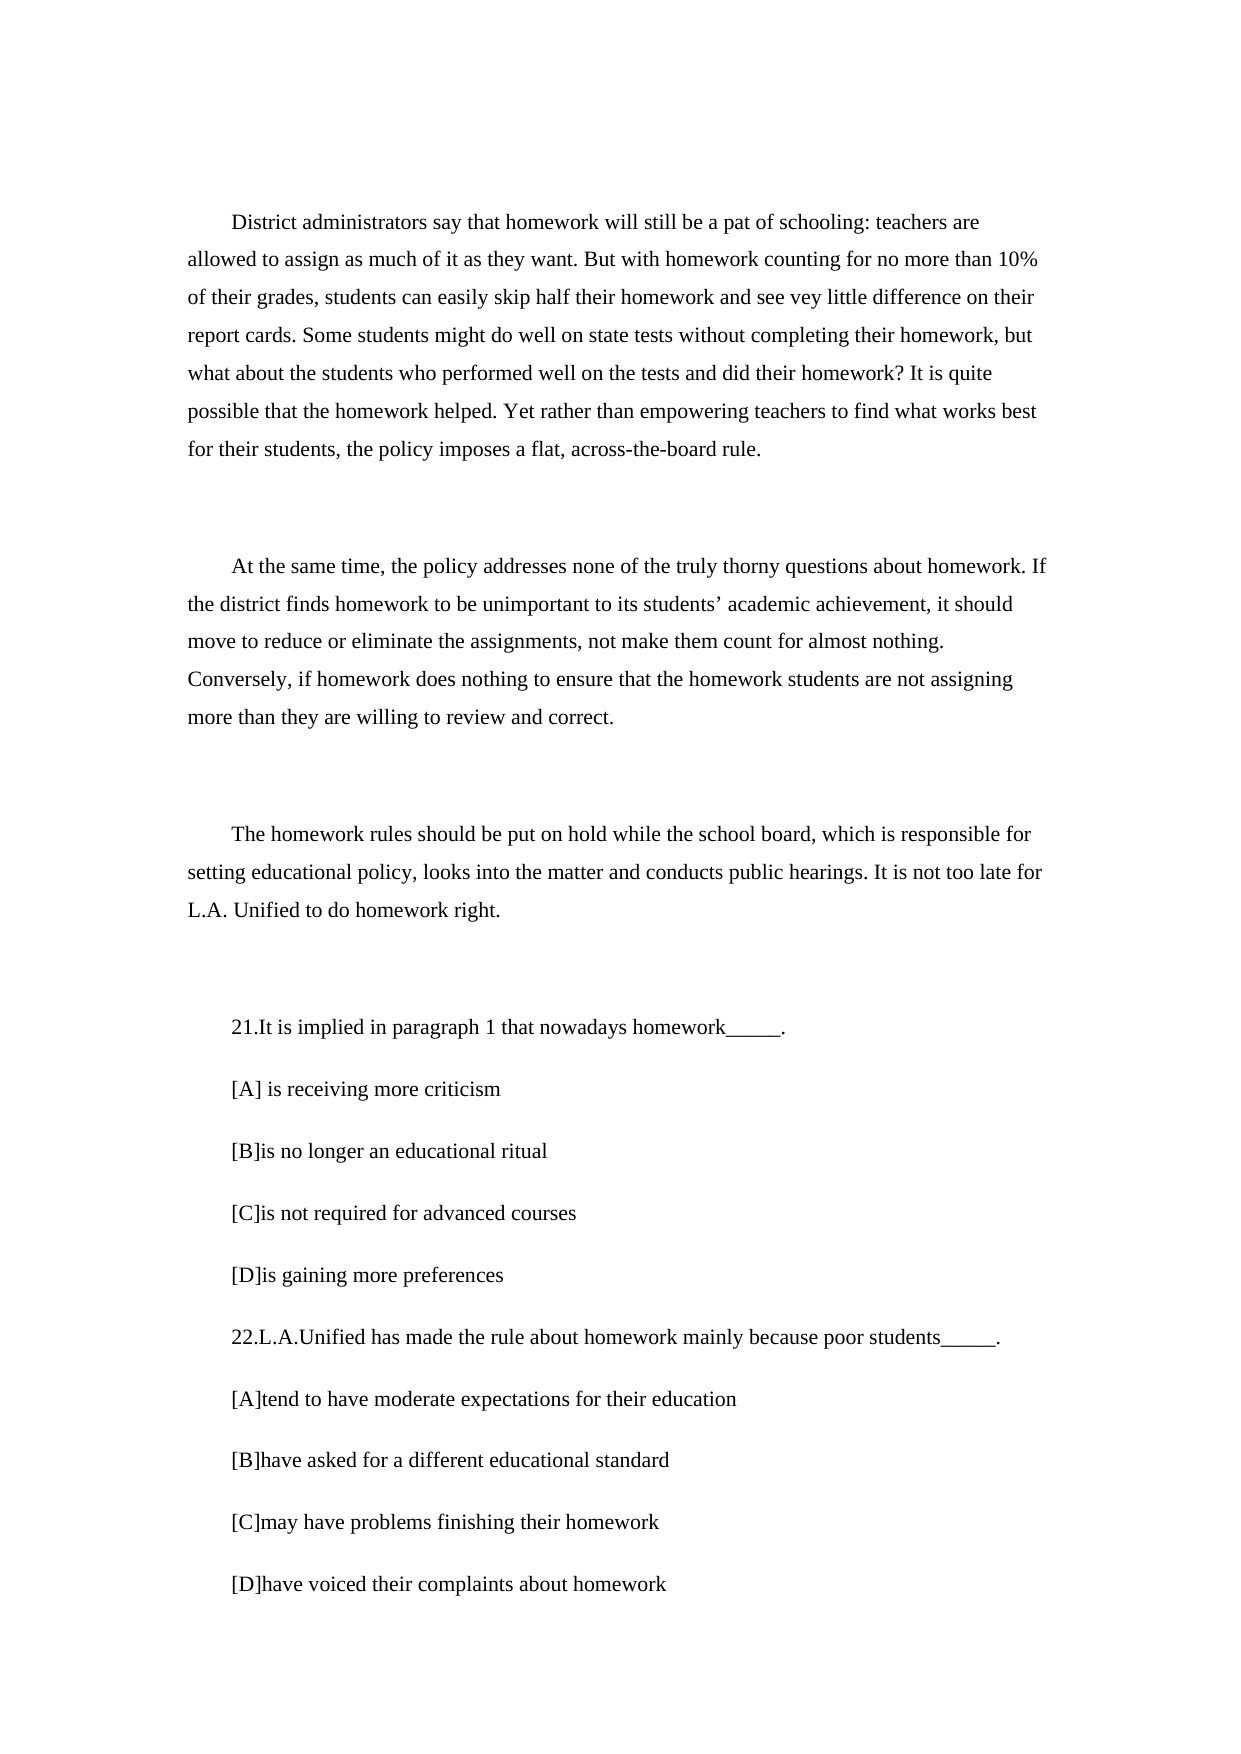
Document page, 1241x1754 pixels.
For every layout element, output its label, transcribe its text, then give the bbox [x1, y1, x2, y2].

text 22.L.A.Unified has made the rule about homework mainly because poor students_____. [187, 1324, 1053, 1349]
text [B]is no longer an educational ritual [187, 1138, 1053, 1163]
text District administrators say that homework will still be a pat of schooling: teachers are allowed to assign as much of it as they want. But with homework counting for no more than 10% of their grades, students can easily skip half their homework and see vey little difference on their report cards. Some students might do well on state tests without completing their homework, but what about the students who performed well on the tests and did their homework? It is quite possible that the homework helped. Yet rather than empowering teachers to find what works best for their students, the policy imposes a flat, across-the-board rule. [187, 209, 1053, 461]
text [B]have asked for a different educational standard [187, 1447, 1053, 1473]
text [D]have voiced their complaints about homework [187, 1571, 1053, 1596]
text [A]tend to have moderate expectations for their education [187, 1386, 1053, 1411]
text 21.It is implied in paragraph 1 that nowadays homework_____. [187, 1014, 1053, 1039]
text [D]is gaining more preferences [187, 1262, 1053, 1287]
text [C]is not required for advanced courses [187, 1200, 1053, 1225]
text [C]may have problems finishing their homework [187, 1509, 1053, 1534]
text The homework rules should be put on hold while the school board, which is responsible for setting educational policy, looks into the matter and conducts public hearings. It is not too late for L.A. Unified to do homework right. [187, 821, 1053, 922]
text At the same time, the policy addresses none of the truly thorny questions about homework. If the district finds homework to be unimportant to its students’ academic achievement, it should move to reduce or eliminate the assignments, not make them count for almost nothing. Conversely, if homework does nothing to ensure that the homework students are not assigning more than they are willing to review and correct. [187, 553, 1053, 729]
text [A] is receiving more criticism [187, 1076, 1053, 1101]
